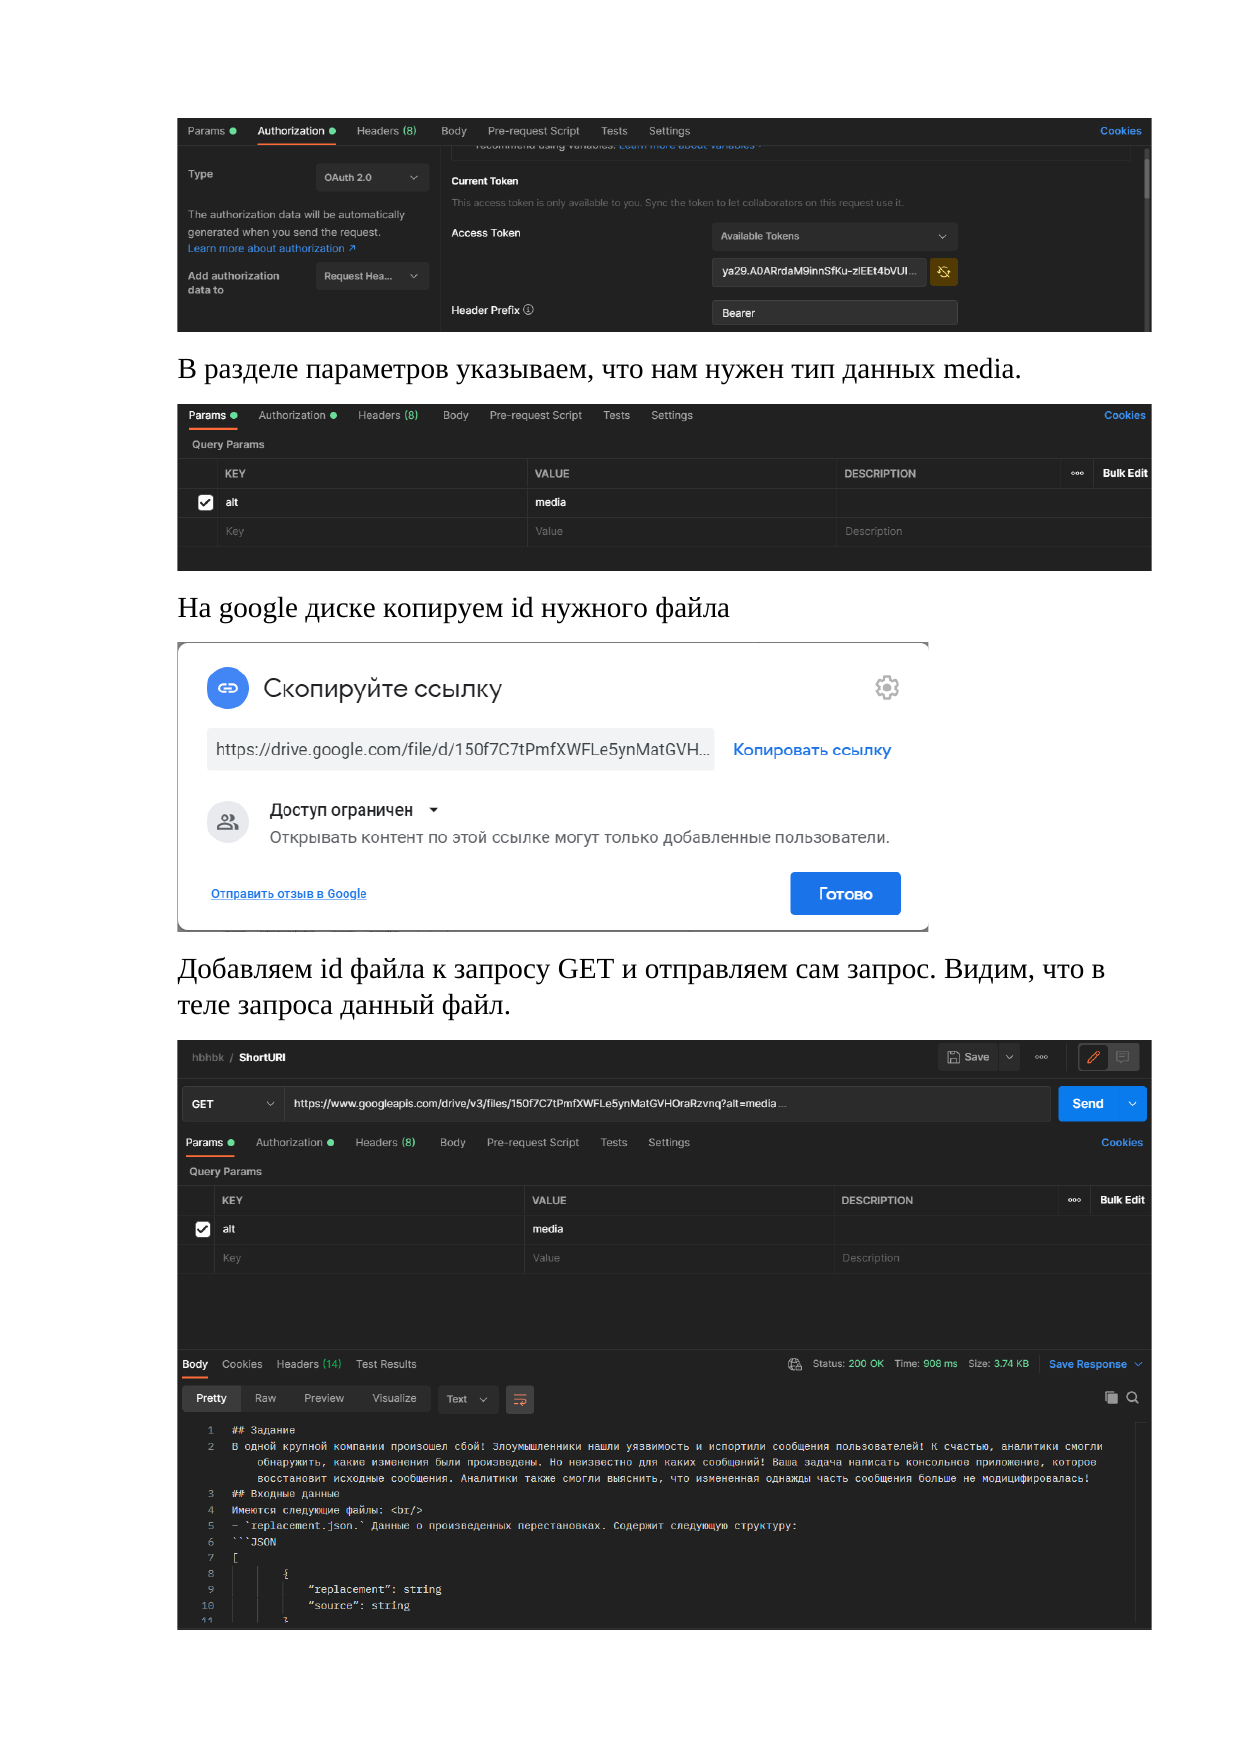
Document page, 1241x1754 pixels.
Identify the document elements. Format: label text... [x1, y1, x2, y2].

picture [177, 118, 1152, 332]
picture [177, 404, 1152, 571]
text В разделе параметров указываем, что нам нужен тип данных media. [177, 351, 1152, 385]
picture [177, 1040, 1152, 1630]
text На google диске копируем id нужного файла [177, 590, 1152, 623]
picture [177, 642, 929, 932]
text Добавляем id файла к запросу GET и отправляем сам запрос. Видим, что в теле запроса данный файл. [177, 951, 1152, 1021]
